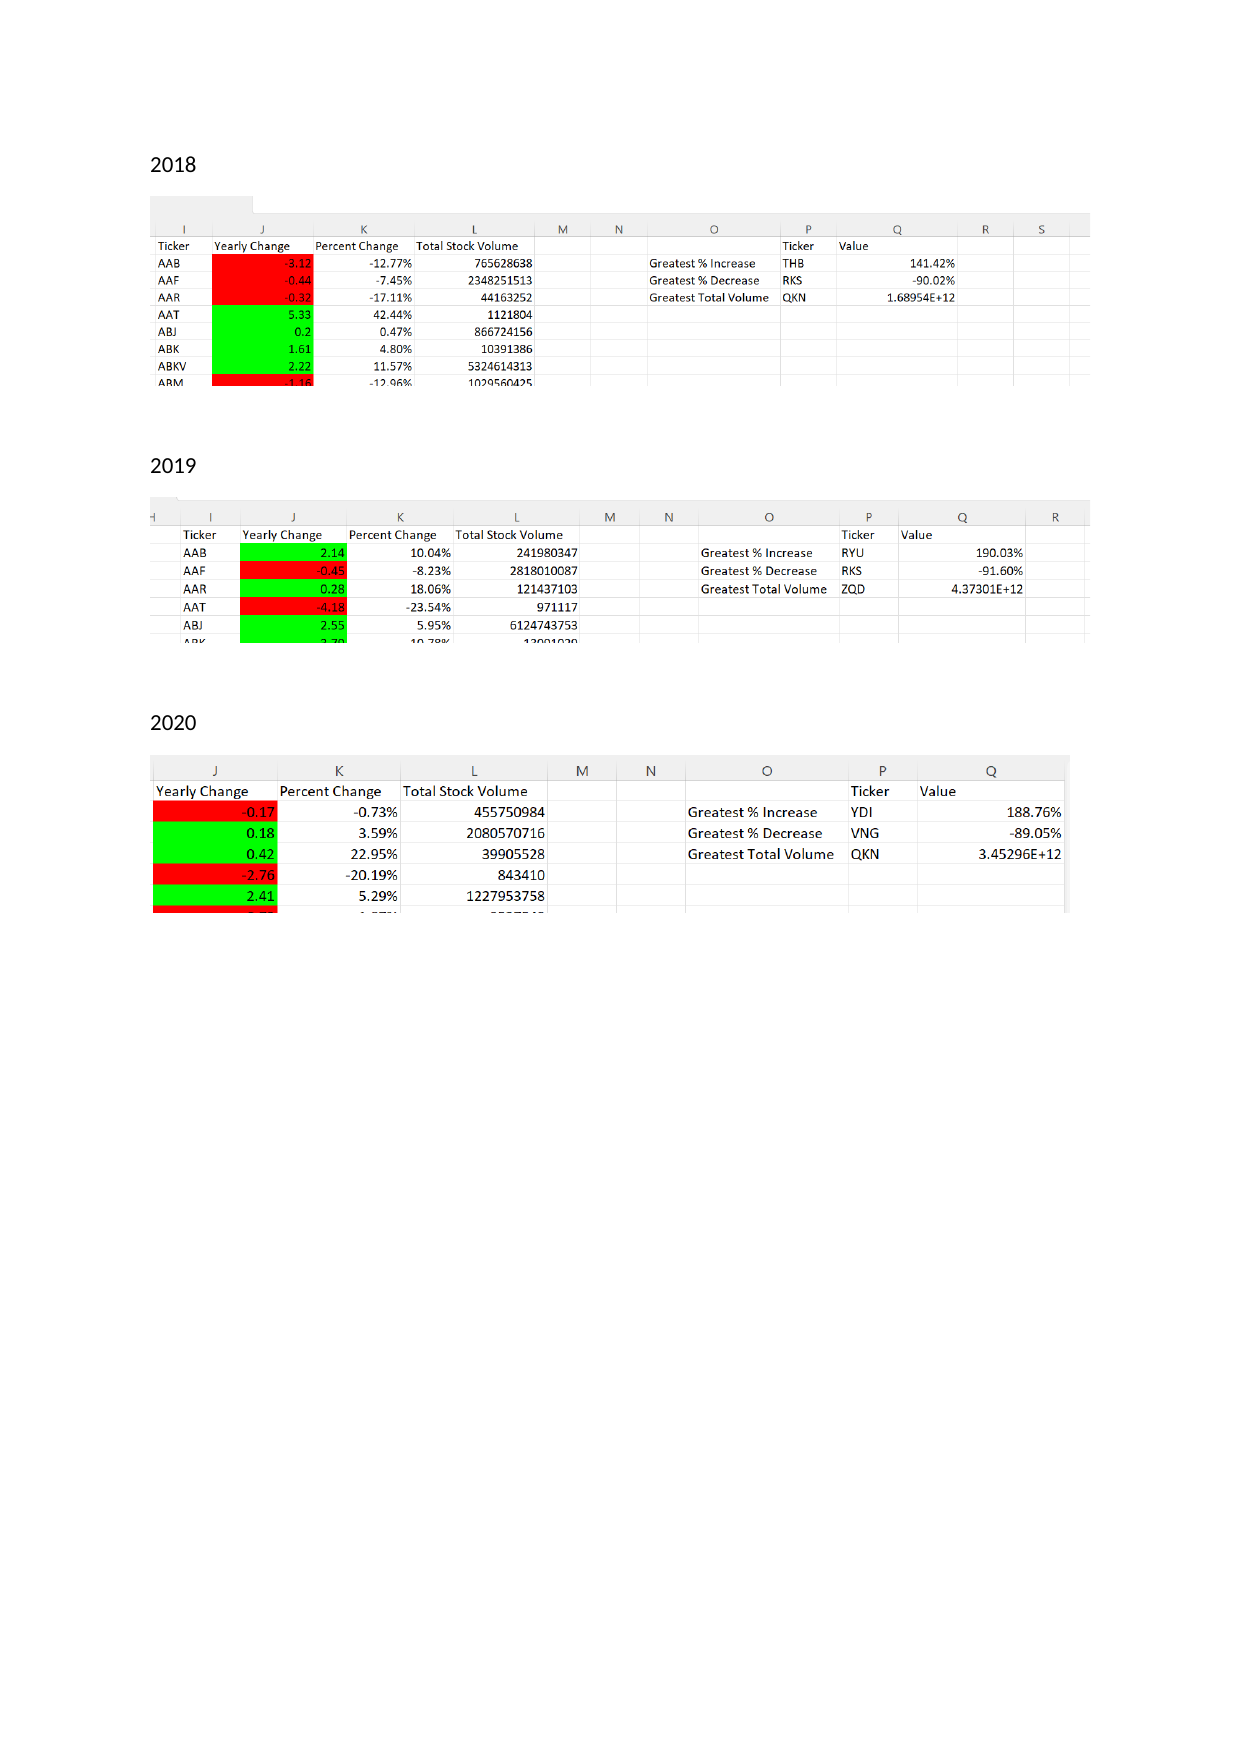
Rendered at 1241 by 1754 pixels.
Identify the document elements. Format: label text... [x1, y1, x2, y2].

text 2019 [150, 451, 1090, 479]
picture [150, 755, 1070, 913]
text 2020 [150, 708, 1090, 736]
picture [150, 497, 1091, 643]
text 2018 [150, 150, 1090, 178]
picture [150, 196, 1091, 386]
